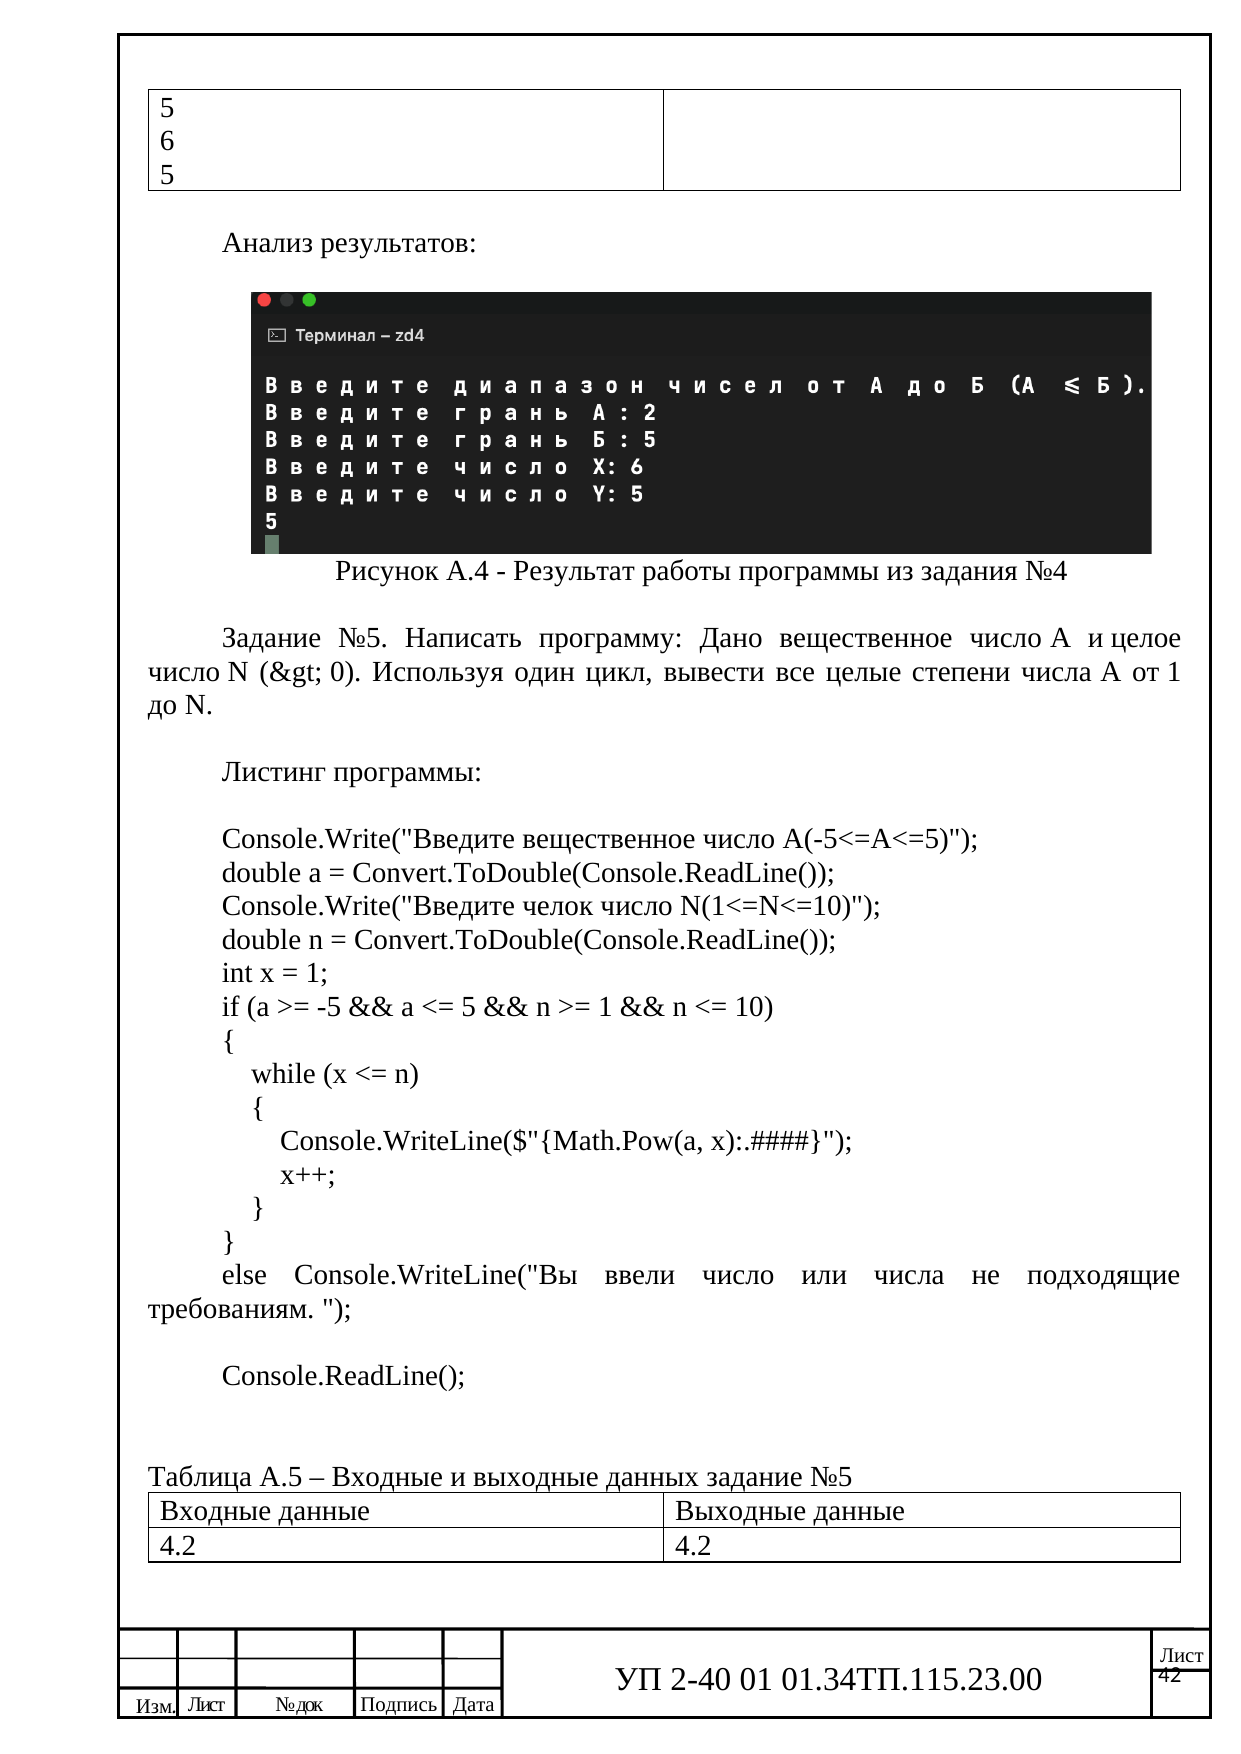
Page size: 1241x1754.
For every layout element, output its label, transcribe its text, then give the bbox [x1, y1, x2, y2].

text } [148, 1190, 1181, 1224]
text Console.Write("Введите вещественное число A(-5<=A<=5)"); [148, 821, 1181, 855]
text { [148, 1023, 1181, 1056]
text Console.ReadLine(); [148, 1358, 1181, 1392]
table_cell 5 [664, 90, 1180, 190]
table_cell 4.2 9 [149, 1528, 663, 1561]
text Таблица А.5 – Входные и выходные данных задание №5 [148, 1459, 1181, 1492]
text if (a >= -5 && a <= 5 && n >= 1 && n <= 10) [148, 989, 1181, 1023]
text Анализ результатов: [148, 225, 1181, 258]
text double n = Convert.ToDouble(Console.ReadLine()); [148, 922, 1181, 956]
text { [148, 1090, 1181, 1123]
table_header Входные данные [149, 1493, 663, 1527]
text double a = Convert.ToDouble(Console.ReadLine()); [148, 855, 1181, 888]
text while (x <= n) [148, 1056, 1181, 1090]
text Листинг программы: [148, 754, 1181, 788]
text else Console.WriteLine("Вы ввели число или числа не подходящие требованиям. "); [148, 1257, 1181, 1324]
text } [148, 1224, 1181, 1257]
text int x = 1; [148, 956, 1181, 989]
text Рисунок А.4 - Результат работы программы из задания №4 [148, 553, 1181, 587]
table_cell 2 5 6 5 [149, 90, 663, 190]
text Console.Write("Введите челок число N(1<=N<=10)"); [148, 888, 1181, 922]
text Задание №5. Написать программу: Дано вещественное число A и целое число N (&gt; 0). Используя один цикл, вывести все целые степени числа A от 1 до N. [148, 620, 1181, 721]
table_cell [664, 1528, 1180, 1561]
text x++; [148, 1157, 1181, 1190]
table_header Выходные данные [664, 1493, 1180, 1527]
picture [251, 292, 1152, 554]
text Console.WriteLine($"{Math.Pow(a, x):.####}"); [148, 1123, 1181, 1157]
